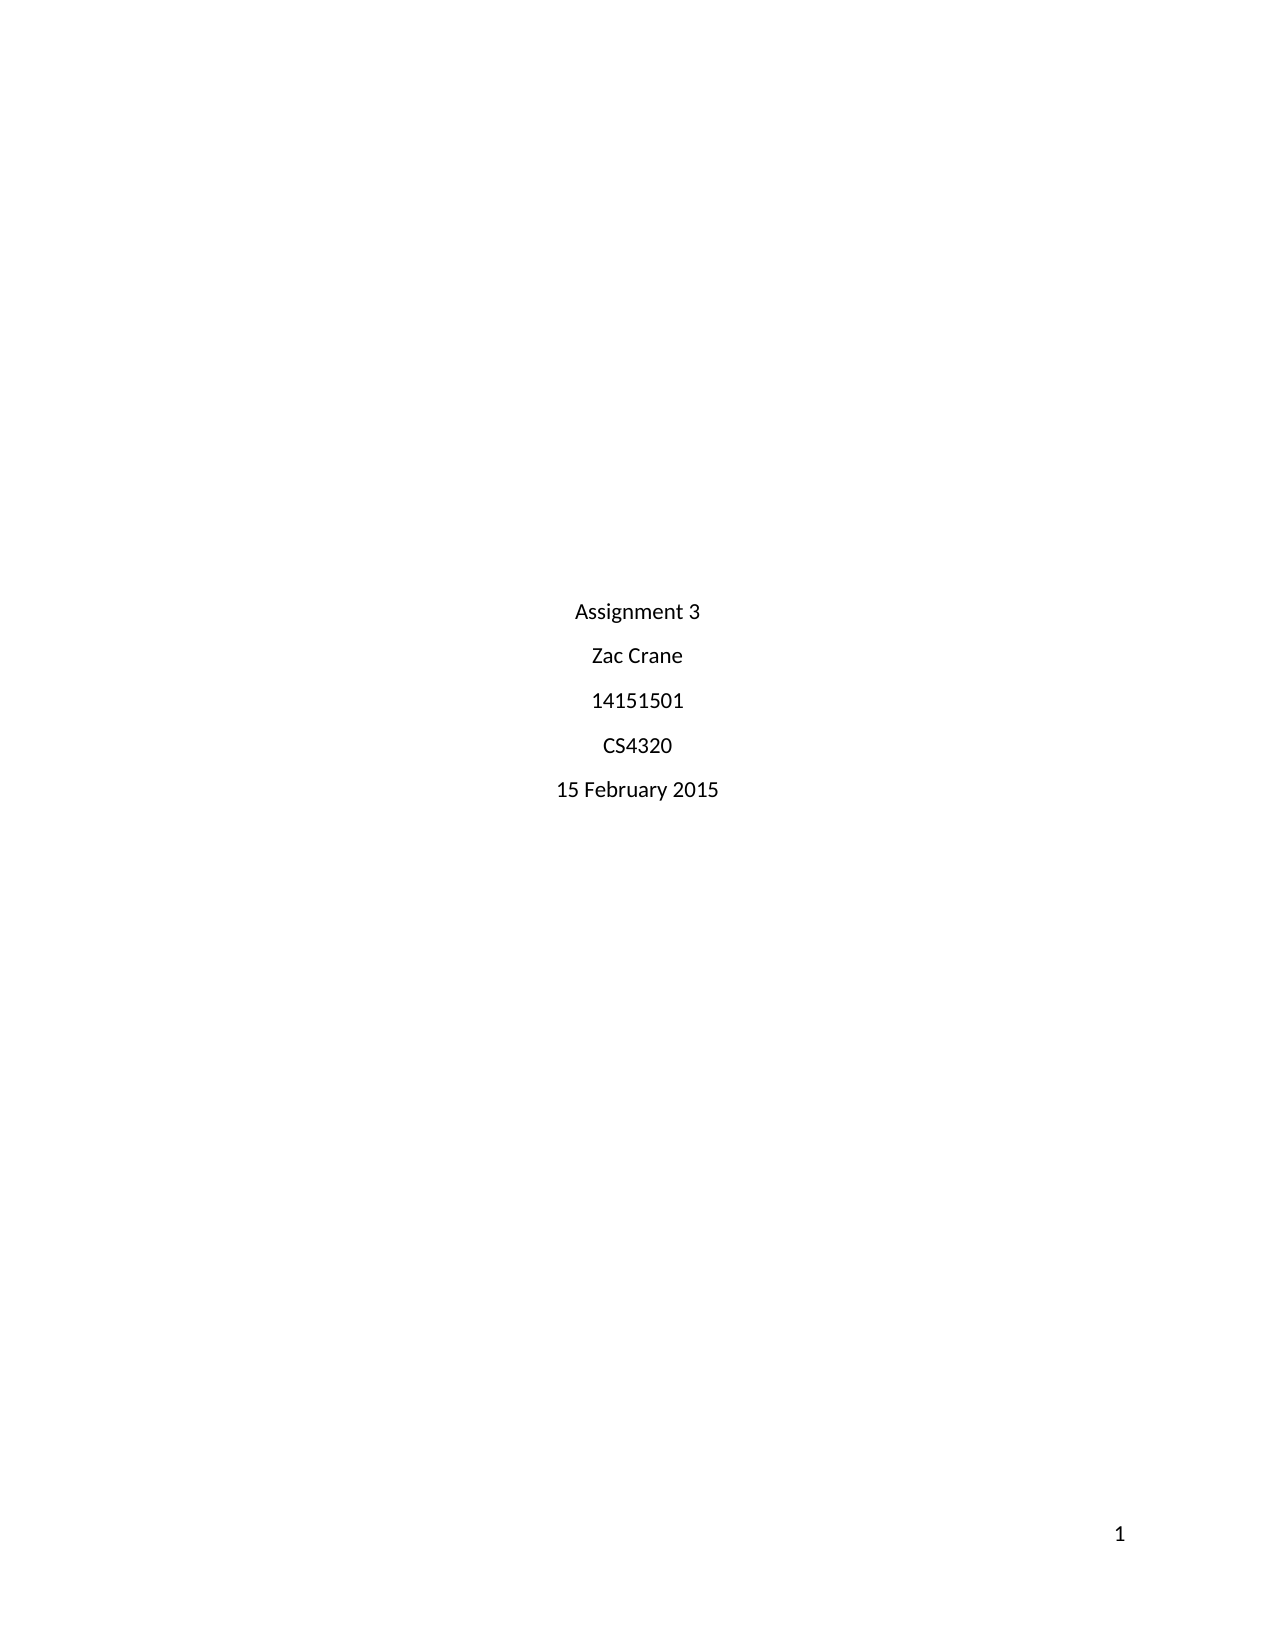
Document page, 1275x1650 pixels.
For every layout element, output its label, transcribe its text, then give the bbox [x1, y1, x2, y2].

text CS4320 [150, 731, 1125, 759]
text 15 February 2015 [150, 776, 1125, 804]
text 14151501 [150, 686, 1125, 714]
text Zac Crane [150, 642, 1125, 669]
text Assignment 3 [150, 597, 1125, 625]
